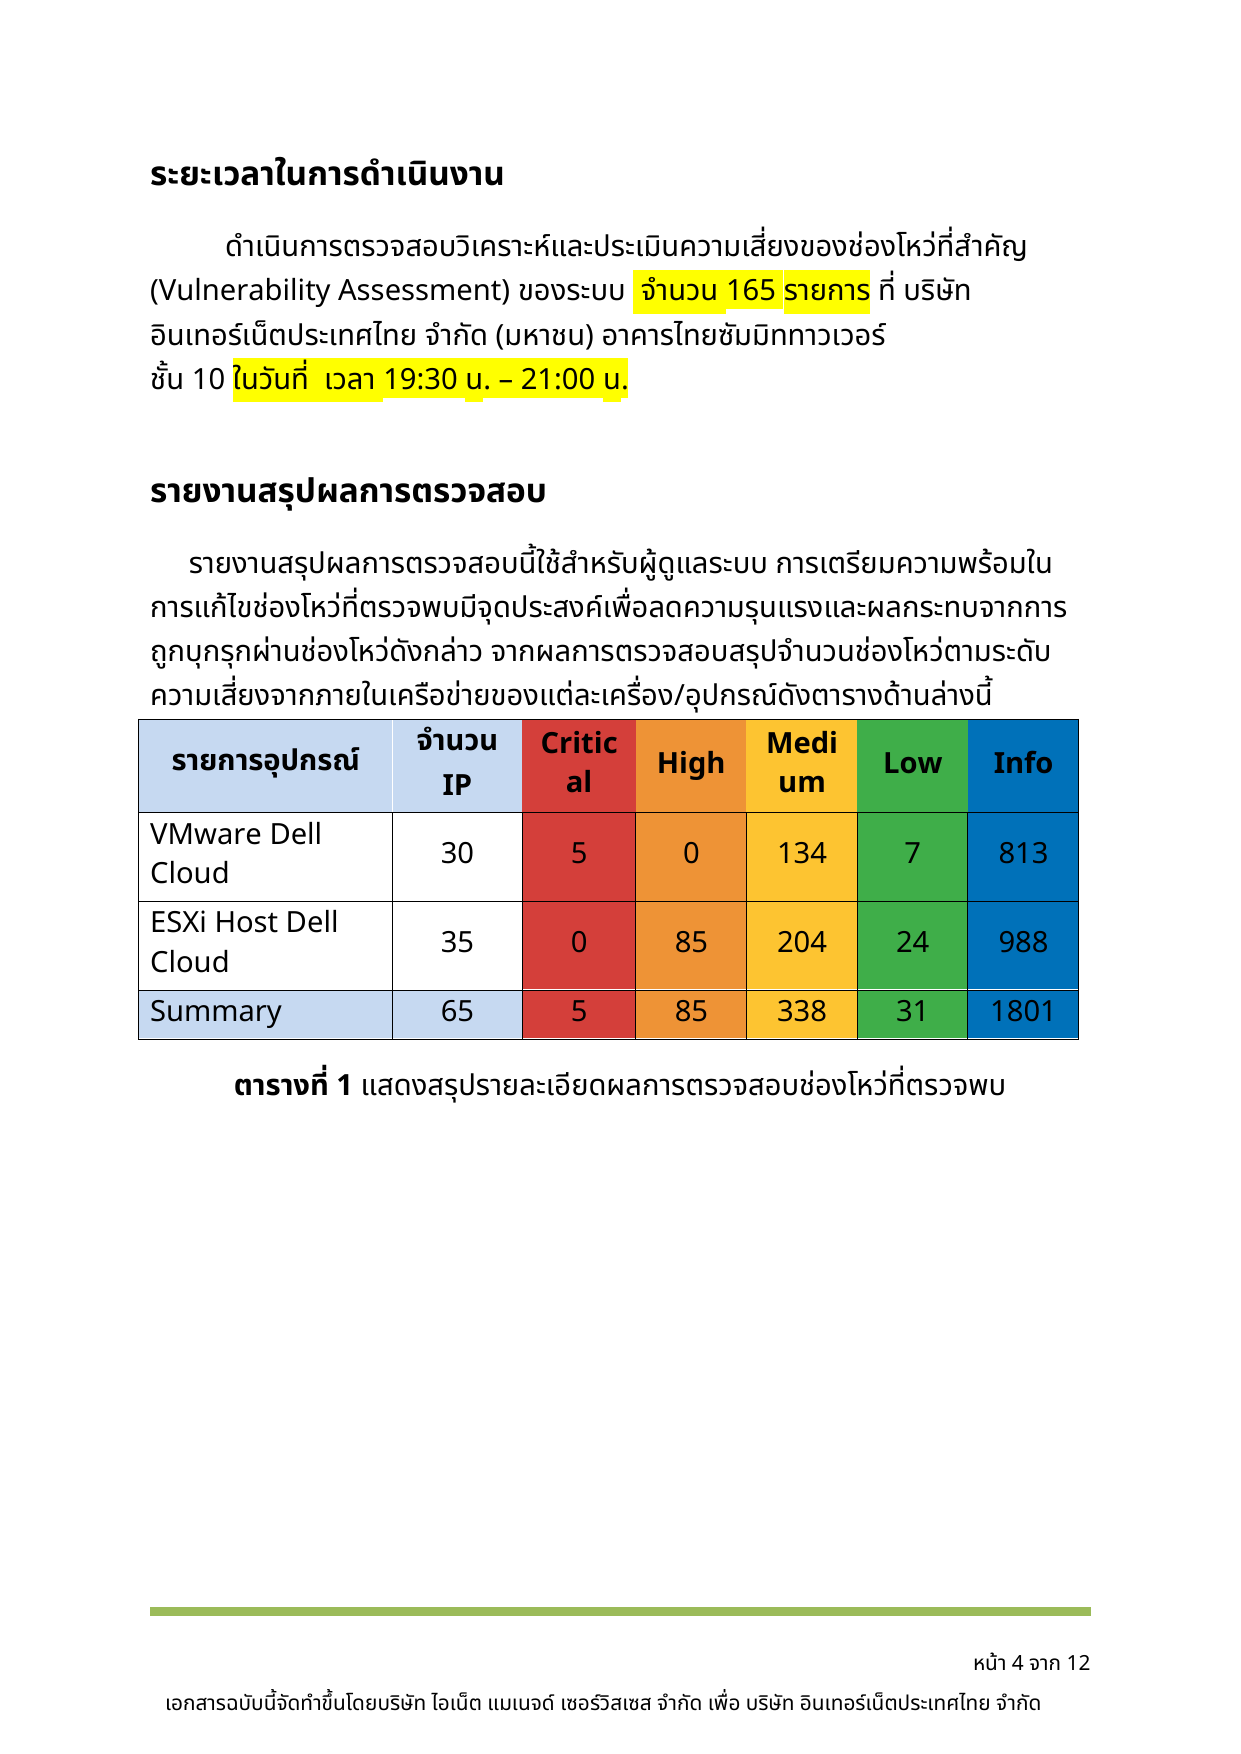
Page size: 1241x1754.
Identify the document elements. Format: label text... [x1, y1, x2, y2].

table_cell 5 [523, 991, 635, 1038]
table_cell ESXi Host Dell Cloud [139, 902, 392, 989]
text รายงานสรุปผลการตรวจสอบนี้ใช้สำหรับผู้ดูแลระบบ การเตรียมความพร้อมในการแก้ไขช่องโหว่ที่ตรวจพบมีจุดประสงค์เพื่อลดความรุนแรงและผลกระทบจากการถูกบุกรุกผ่านช่องโหว่ดังกล่าว จากผลการตรวจสอบสรุปจำนวนช่องโหว่ตามระดับความเสี่ยงจากภายในเครือข่ายของแต่ละเครื่อง/อุปกรณ์ดังตารางด้านล่างนี้ [150, 542, 1090, 719]
table_header Critical [522, 720, 636, 812]
table_cell VMware Dell Cloud [139, 813, 392, 901]
table_cell 30 [393, 813, 522, 901]
table_cell 1801 [968, 991, 1078, 1038]
table_cell 24 [858, 902, 967, 989]
table_cell 85 [636, 902, 746, 989]
table_header Info [968, 720, 1078, 812]
table_cell 31 [858, 991, 967, 1038]
table_cell 204 [747, 902, 857, 989]
table_cell 7 [858, 813, 967, 901]
subtitle รายงานสรุปผลการตรวจสอบ [150, 467, 1090, 517]
table_header Medium [746, 720, 857, 812]
text ดำเนินการตรวจสอบวิเคราะห์และประเมินความเสี่ยงของช่องโหว่ที่สำคัญ (Vulnerability Assessment) ของระบบ จำนวน 165 รายการ ที่ บริษัท อินเทอร์เน็ตประเทศไทย จำกัด (มหาชน) อาคารไทยซัมมิททาวเวอร์ ชั้น 10 ในวันที่ เวลา 19:30 น. – 21:00 น. [150, 225, 1090, 402]
table_cell 134 [747, 813, 857, 901]
table_header High [636, 720, 746, 812]
table_header จำนวน IP [393, 720, 522, 812]
table_cell 5 [523, 813, 635, 901]
table_cell 65 [393, 991, 522, 1038]
table_cell 0 [523, 902, 635, 989]
table_header รายการอุปกรณ์ [139, 720, 392, 812]
table_cell 338 [747, 991, 857, 1038]
text ตารางที่ 1 แสดงสรุปรายละเอียดผลการตรวจสอบช่องโหว่ที่ตรวจพบ [150, 1064, 1090, 1109]
table_header Low [857, 720, 968, 812]
subtitle ระยะเวลาในการดำเนินงาน [150, 150, 1090, 200]
table_cell Summary [139, 991, 392, 1038]
table_cell 813 [968, 813, 1078, 901]
table_cell 85 [636, 991, 746, 1038]
table_cell 0 [636, 813, 746, 901]
table_cell 988 [968, 902, 1078, 989]
table_cell 35 [393, 902, 522, 989]
